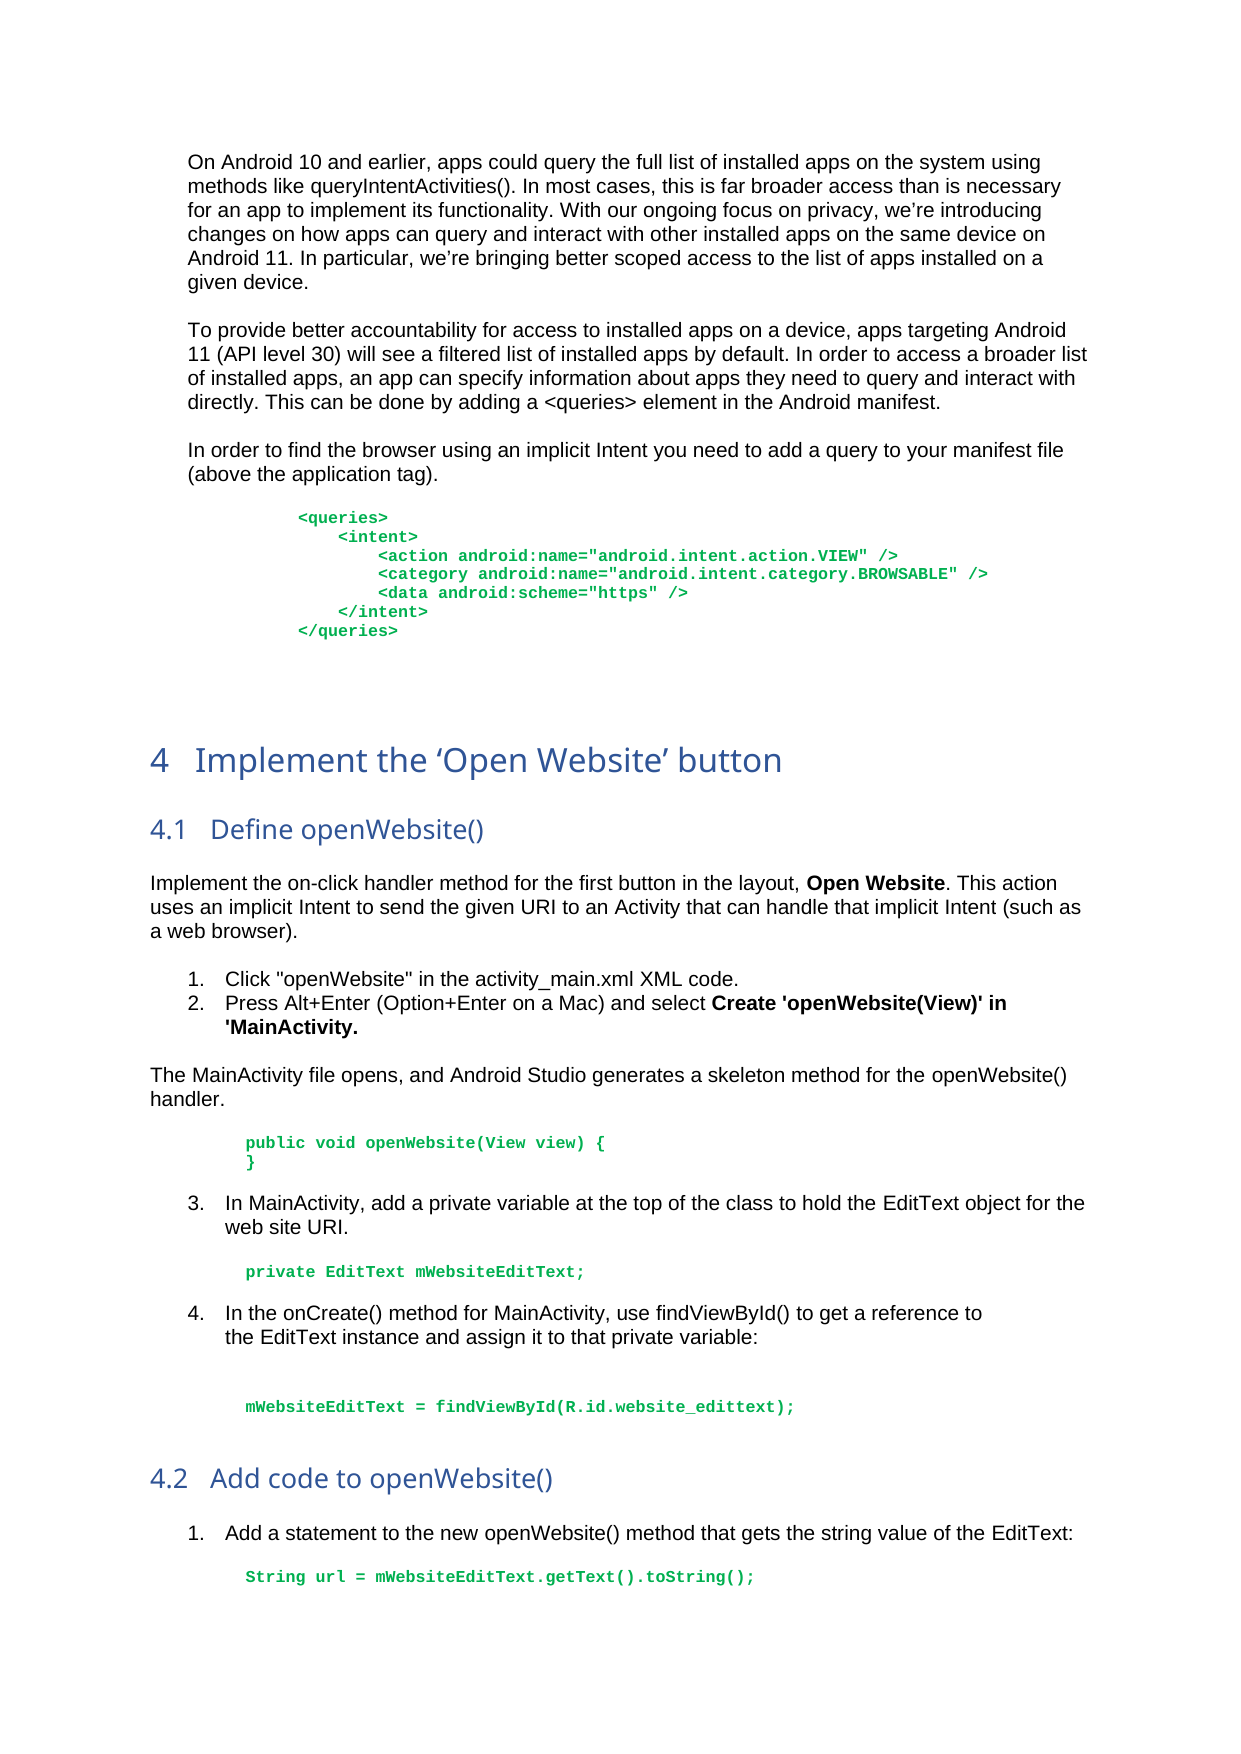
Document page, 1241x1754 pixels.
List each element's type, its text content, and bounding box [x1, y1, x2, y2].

text private EditText mWebsiteEditText; [150, 1263, 1090, 1282]
text mWebsiteEditText = findViewById(R.id.website_edittext); [150, 1399, 1090, 1418]
list In MainActivity, add a private variable at the top of the class to hold the EditText object for the web site URI. [187, 1191, 1090, 1239]
text String url = mWebsiteEditText.getText().toString(); [150, 1568, 1090, 1587]
list In the onCreate() method for MainActivity, use findViewById() to get a reference to the EditText instance and assign it to that private variable: [187, 1301, 1090, 1349]
list Add a statement to the new openWebsite() method that gets the string value of the EditText: [187, 1521, 1090, 1544]
text Implement the on-click handler method for the first button in the layout, Open Website. This action uses an implicit Intent to send the given URI to an Activity that can handle that implicit Intent (such as a web browser). [298, 871, 1090, 943]
text On Android 10 and earlier, apps could query the full list of installed apps on the system using methods like queryIntentActivities(). In most cases, this is far broader access than is necessary for an app to implement its functionality. With our ongoing focus on privacy, we’re introducing changes on how apps can query and interact with other installed apps on the same device on Android 11. In particular, we’re bringing better scoped access to the list of apps installed on a given device. [187, 150, 1090, 294]
subtitle Define openWebsite() [150, 810, 1090, 847]
subtitle Add code to openWebsite() [150, 1460, 1090, 1497]
text To provide better accountability for access to installed apps on a device, apps targeting Android 11 (API level 30) will see a filtered list of installed apps by default. In order to access a broader list of installed apps, an app can specify information about apps they need to query and interact with directly. This can be done by adding a <queries> element in the Android manifest. [187, 318, 1090, 413]
text The MainActivity file opens, and Android Studio generates a skeleton method for the openWebsite() handler. [150, 1063, 1090, 1111]
list Click "openWebsite" in the activity_main.xml XML code. [187, 967, 1090, 991]
text public void openWebsite(View view) { [150, 1135, 1090, 1153]
list Press Alt+Enter (Option+Enter on a Mac) and select Create 'openWebsite(View)' in 'MainActivity. [187, 991, 1090, 1039]
text } [150, 1153, 1090, 1172]
text <queries> <intent> <action android:name="android.intent.action.VIEW" /> <category android:name="android.intent.category.BROWSABLE" /> <data android:scheme="https" /> </intent> </queries> [298, 509, 1090, 641]
subtitle Implement the ‘Open Website’ button [150, 737, 1090, 782]
text In order to find the browser using an implicit Intent you need to add a query to your manifest file (above the application tag). [187, 437, 1090, 485]
